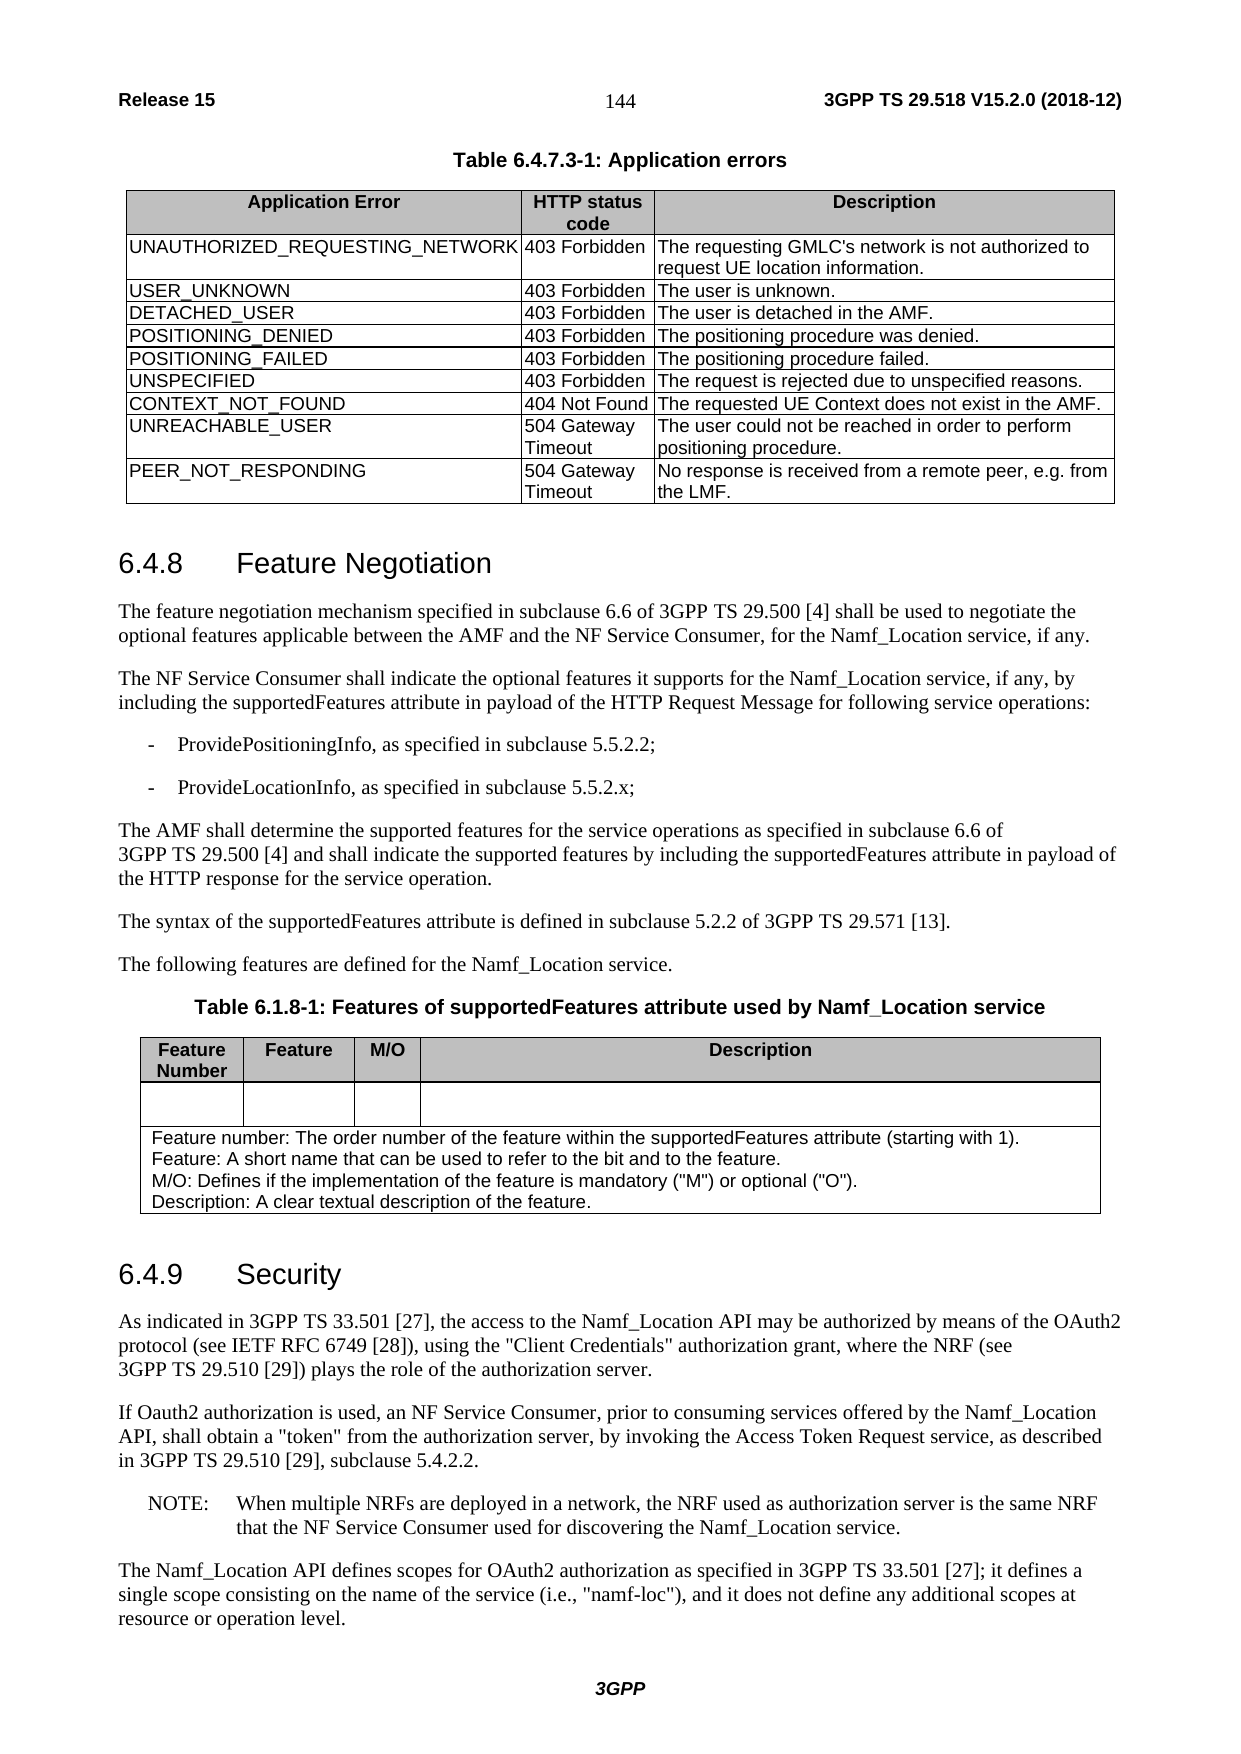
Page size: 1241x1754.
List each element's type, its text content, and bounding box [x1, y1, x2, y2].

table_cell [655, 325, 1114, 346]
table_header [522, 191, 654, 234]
text The NF Service Consumer shall indicate the optional features it supports for the Namf_Location service, if any, by including the supportedFeatures attribute in payload of the HTTP Request Message for following service operations: [118, 666, 1122, 714]
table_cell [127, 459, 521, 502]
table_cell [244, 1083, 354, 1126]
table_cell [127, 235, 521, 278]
text The feature negotiation mechanism specified in subclause 6.6 of 3GPP TS 29.500 [4] shall be used to negotiate the optional features applicable between the AMF and the NF Service Consumer, for the Namf_Location service, if any. [118, 599, 1122, 647]
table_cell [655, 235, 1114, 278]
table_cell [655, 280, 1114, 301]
text - ProvideLocationInfo, as specified in subclause 5.5.2.x; [148, 775, 1122, 799]
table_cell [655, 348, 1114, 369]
subtitle 6.4.8 Feature Negotiation [118, 546, 1122, 580]
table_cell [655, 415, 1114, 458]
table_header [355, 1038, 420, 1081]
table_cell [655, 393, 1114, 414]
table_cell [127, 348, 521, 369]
subtitle 6.4.9 Security [118, 1257, 1122, 1290]
text - ProvidePositioningInfo, as specified in subclause 5.5.2.2; [148, 732, 1122, 756]
text As indicated in 3GPP TS 33.501 [27], the access to the Namf_Location API may be authorized by means of the OAuth2 protocol (see IETF RFC 6749 [28]), using the "Client Credentials" authorization grant, where the NRF (see 3GPP TS 29.510 [29]) plays the role of the authorization server. [118, 1309, 1122, 1381]
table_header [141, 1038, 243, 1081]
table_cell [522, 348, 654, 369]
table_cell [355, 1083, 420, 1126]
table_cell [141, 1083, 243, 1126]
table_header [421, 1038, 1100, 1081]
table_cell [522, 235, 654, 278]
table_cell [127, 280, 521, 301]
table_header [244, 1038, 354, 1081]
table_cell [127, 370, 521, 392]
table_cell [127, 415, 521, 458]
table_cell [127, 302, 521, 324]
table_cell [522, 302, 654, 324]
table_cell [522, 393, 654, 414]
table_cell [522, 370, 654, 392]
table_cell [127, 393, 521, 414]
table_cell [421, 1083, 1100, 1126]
text If Oauth2 authorization is used, an NF Service Consumer, prior to consuming services offered by the Namf_Location API, shall obtain a "token" from the authorization server, by invoking the Access Token Request service, as described in 3GPP TS 29.510 [29], subclause 5.4.2.2. [118, 1400, 1122, 1472]
text Table 6.1.8-1: Features of supportedFeatures attribute used by Namf_Location service [118, 994, 1122, 1018]
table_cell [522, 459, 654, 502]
text Table 6.4.7.3-1: Application errors [118, 147, 1122, 171]
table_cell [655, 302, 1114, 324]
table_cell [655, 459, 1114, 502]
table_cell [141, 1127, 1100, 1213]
text The Namf_Location API defines scopes for OAuth2 authorization as specified in 3GPP TS 33.501 [27]; it defines a single scope consisting on the name of the service (i.e., "namf-loc"), and it does not define any additional scopes at resource or operation level. [118, 1558, 1122, 1630]
text The following features are defined for the Namf_Location service. [118, 952, 1122, 976]
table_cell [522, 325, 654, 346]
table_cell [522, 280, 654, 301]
text The AMF shall determine the supported features for the service operations as specified in subclause 6.6 of 3GPP TS 29.500 [4] and shall indicate the supported features by including the supportedFeatures attribute in payload of the HTTP response for the service operation. [118, 818, 1122, 890]
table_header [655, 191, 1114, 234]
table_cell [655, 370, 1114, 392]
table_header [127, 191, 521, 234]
text NOTE: When multiple NRFs are deployed in a network, the NRF used as authorization server is the same NRF that the NF Service Consumer used for discovering the Namf_Location service. [148, 1491, 1122, 1539]
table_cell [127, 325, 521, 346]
text The syntax of the supportedFeatures attribute is defined in subclause 5.2.2 of 3GPP TS 29.571 [13]. [118, 909, 1122, 933]
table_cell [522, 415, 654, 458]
